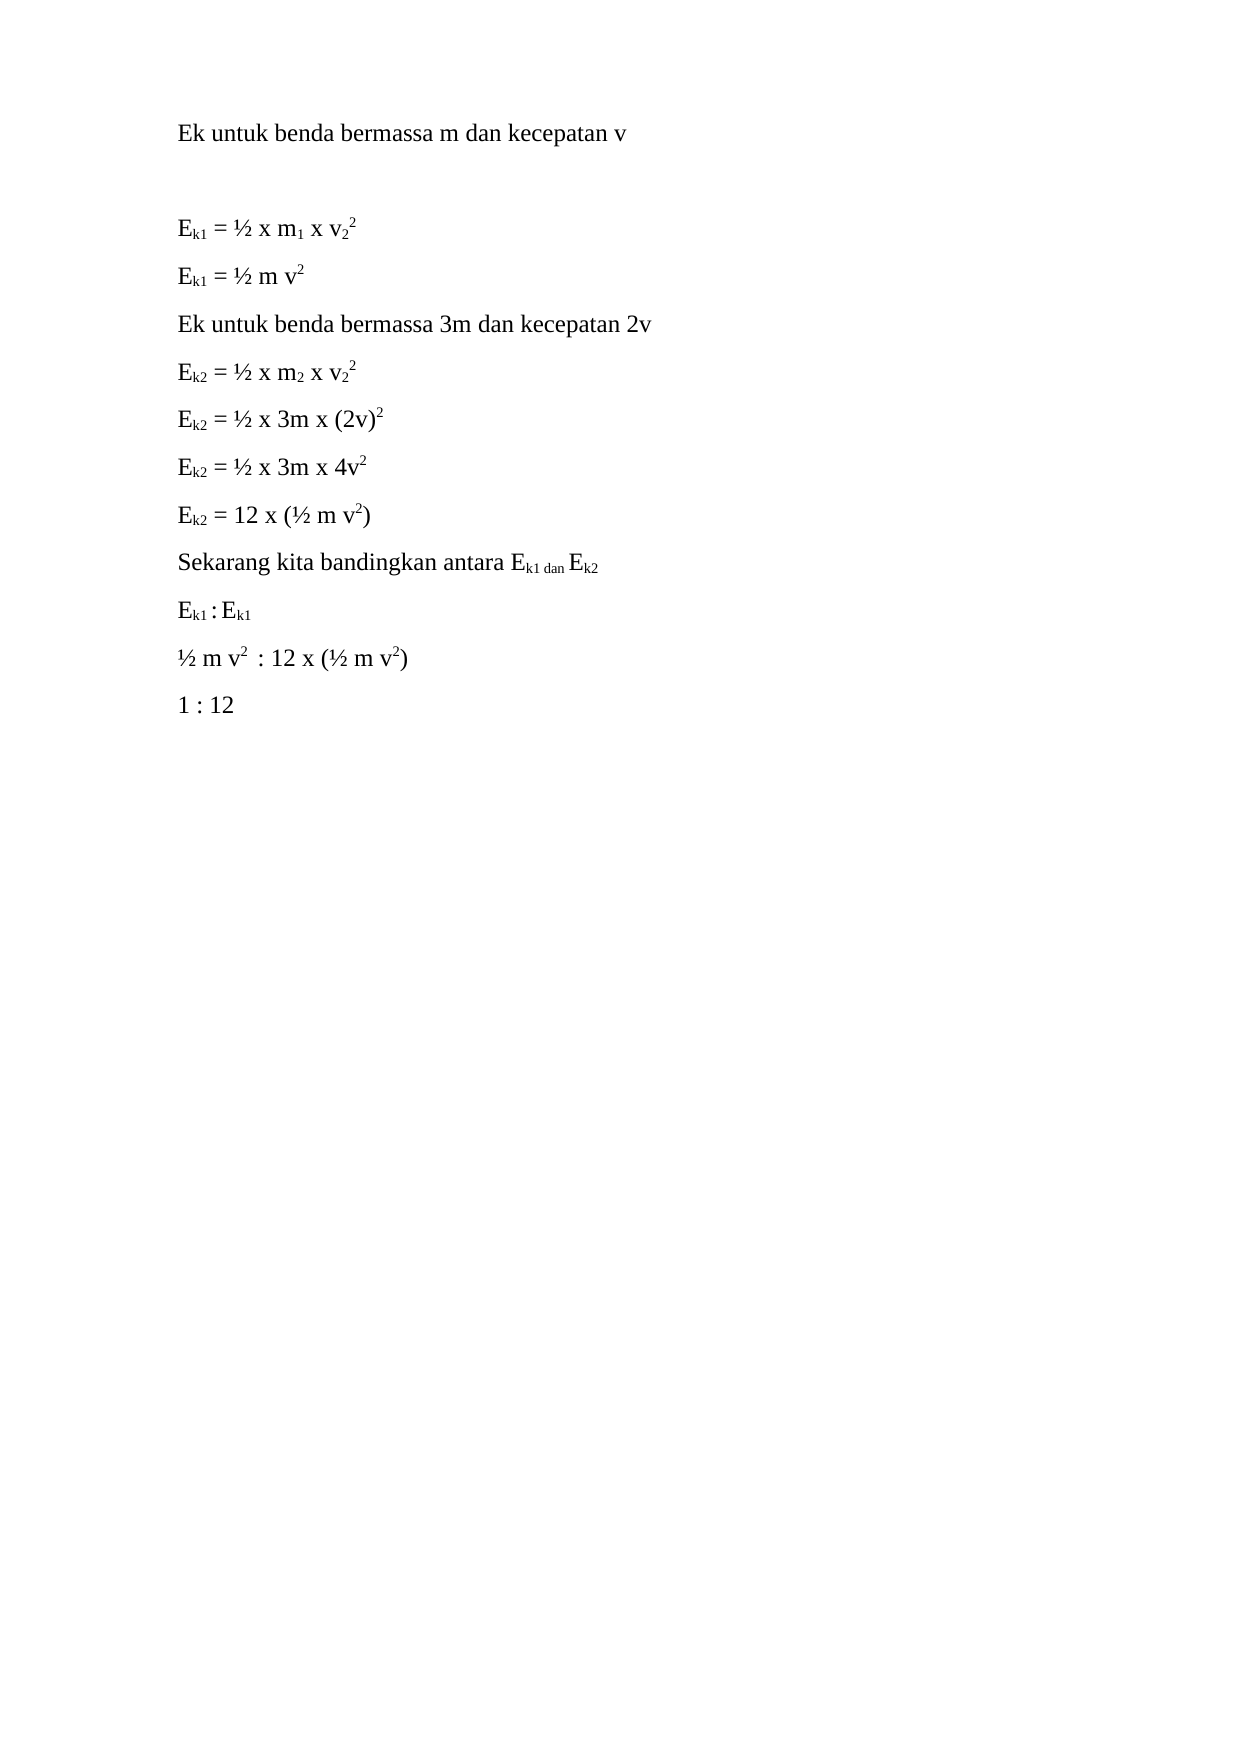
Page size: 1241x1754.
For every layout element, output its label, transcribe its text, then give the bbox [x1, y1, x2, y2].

text Ek untuk benda bermassa m dan kecepatan v [177, 118, 1122, 147]
text ½ m v2 : 12 x (½ m v2) [177, 643, 1122, 672]
text Ek2 = ½ x m2 x v22 [177, 357, 1122, 385]
text Ek1 = ½ x m1 x v22 [177, 213, 1122, 242]
text Ek2 = 12 x (½ m v2) [177, 500, 1122, 528]
text Ek2 = ½ x 3m x (2v)2 [177, 404, 1122, 433]
text Ek2 = ½ x 3m x 4v2 [177, 452, 1122, 481]
text Ek untuk benda bermassa 3m dan kecepatan 2v [177, 309, 1122, 338]
text Ek1 = ½ m v2 [177, 261, 1122, 290]
text Ek1 : Ek1 [177, 595, 1122, 624]
text 1 : 12 [177, 691, 1122, 719]
text Sekarang kita bandingkan antara Ek1 dan Ek2 [177, 547, 1122, 576]
